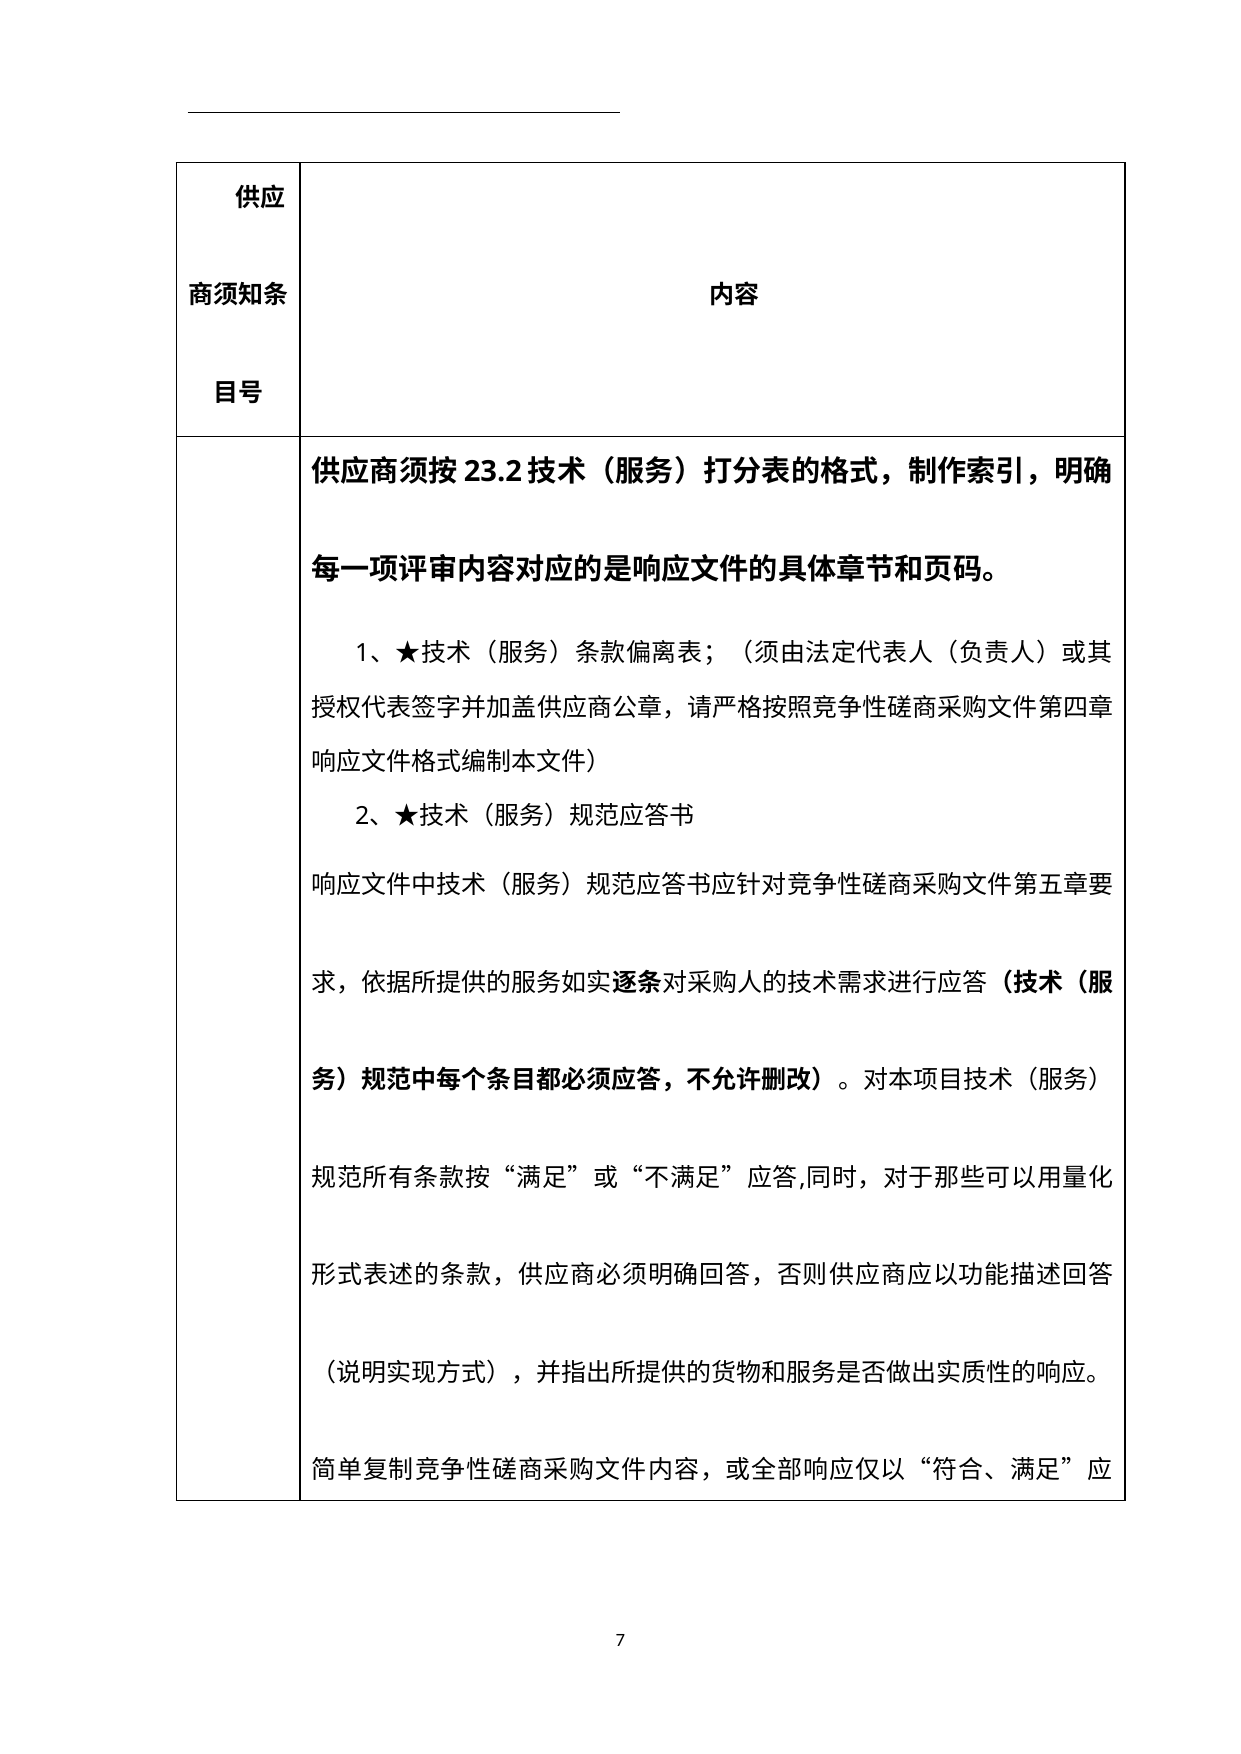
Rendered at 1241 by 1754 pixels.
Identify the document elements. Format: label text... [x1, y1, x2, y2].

table_header 供应商须知条目号 [177, 163, 299, 436]
table_cell [177, 437, 299, 1500]
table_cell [301, 437, 1124, 1500]
table_header 内容 [301, 163, 1124, 436]
